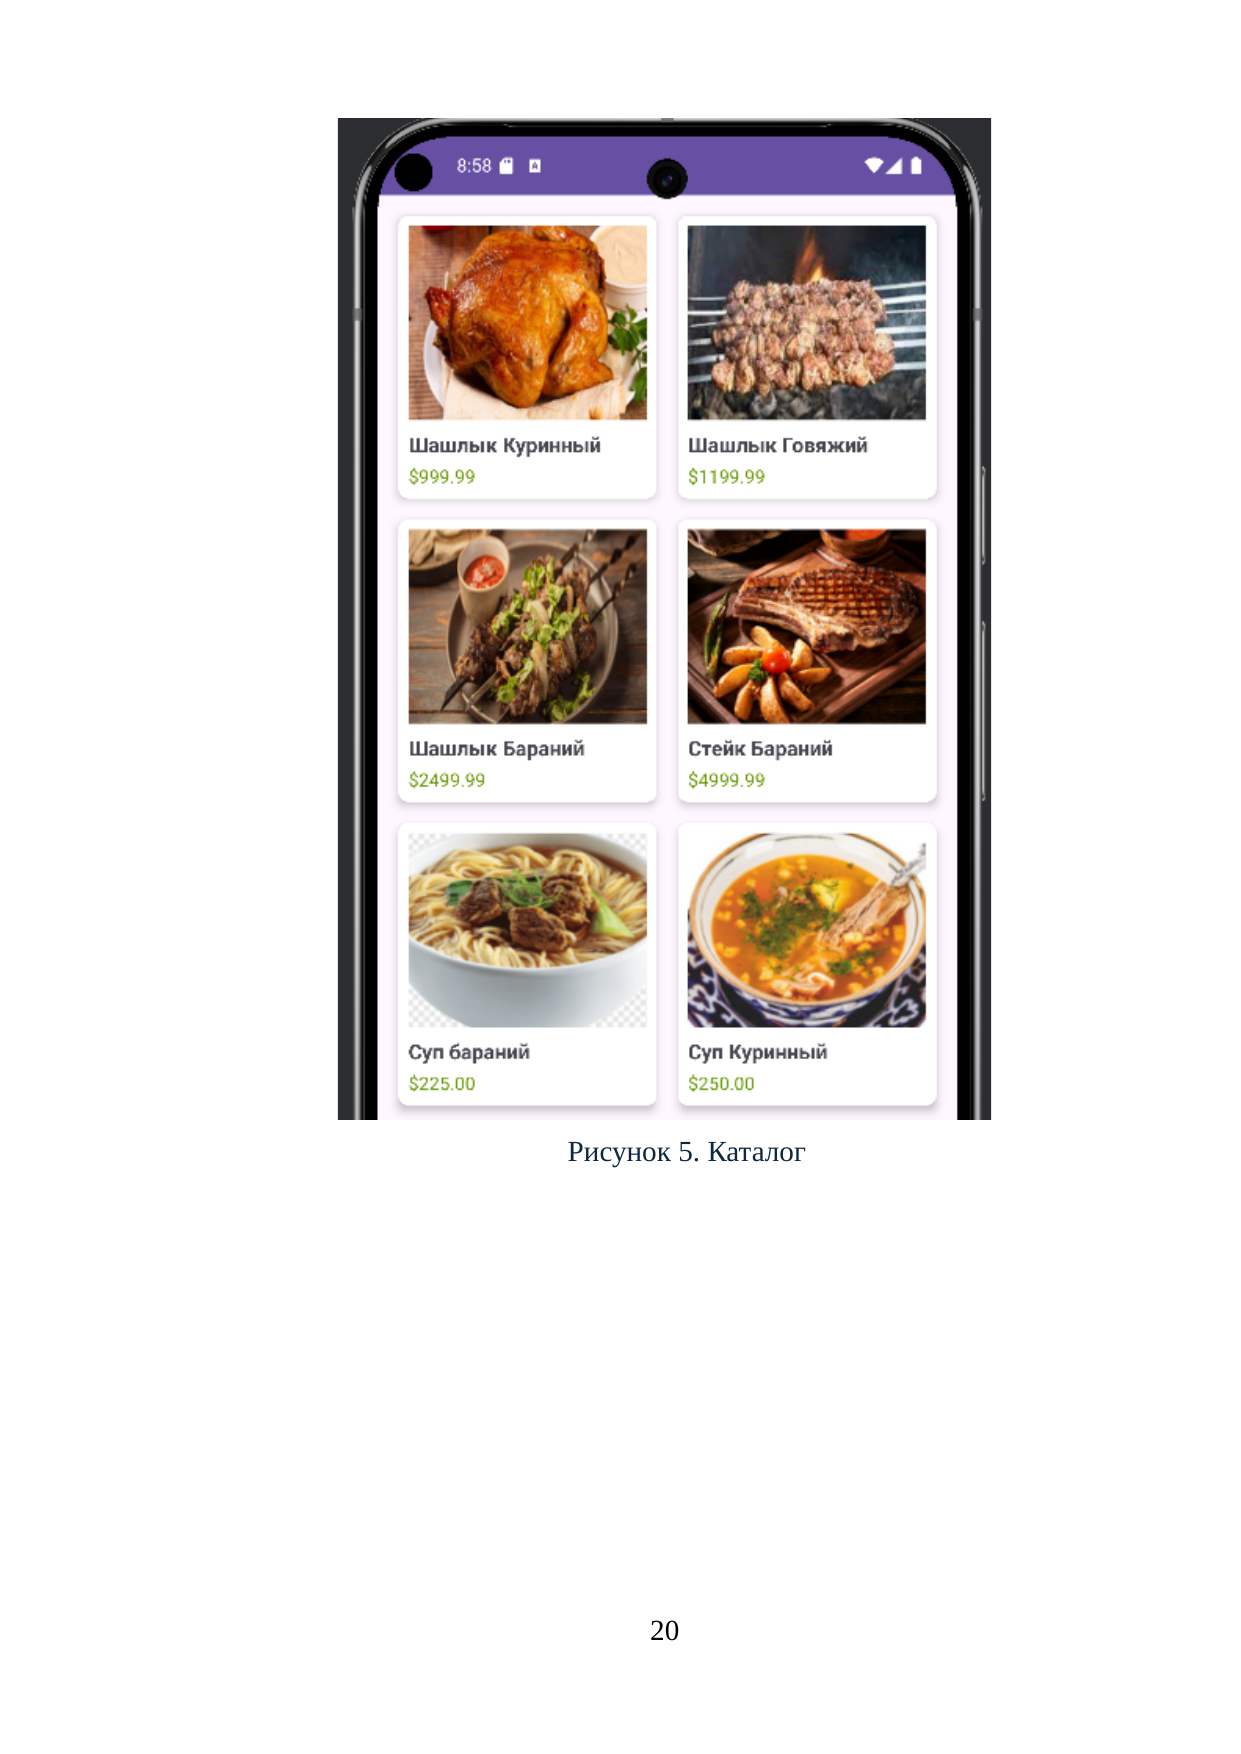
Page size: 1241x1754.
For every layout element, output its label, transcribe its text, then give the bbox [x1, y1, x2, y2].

picture [337, 118, 992, 1120]
text Рисунок 5. Каталог [177, 1134, 1122, 1167]
